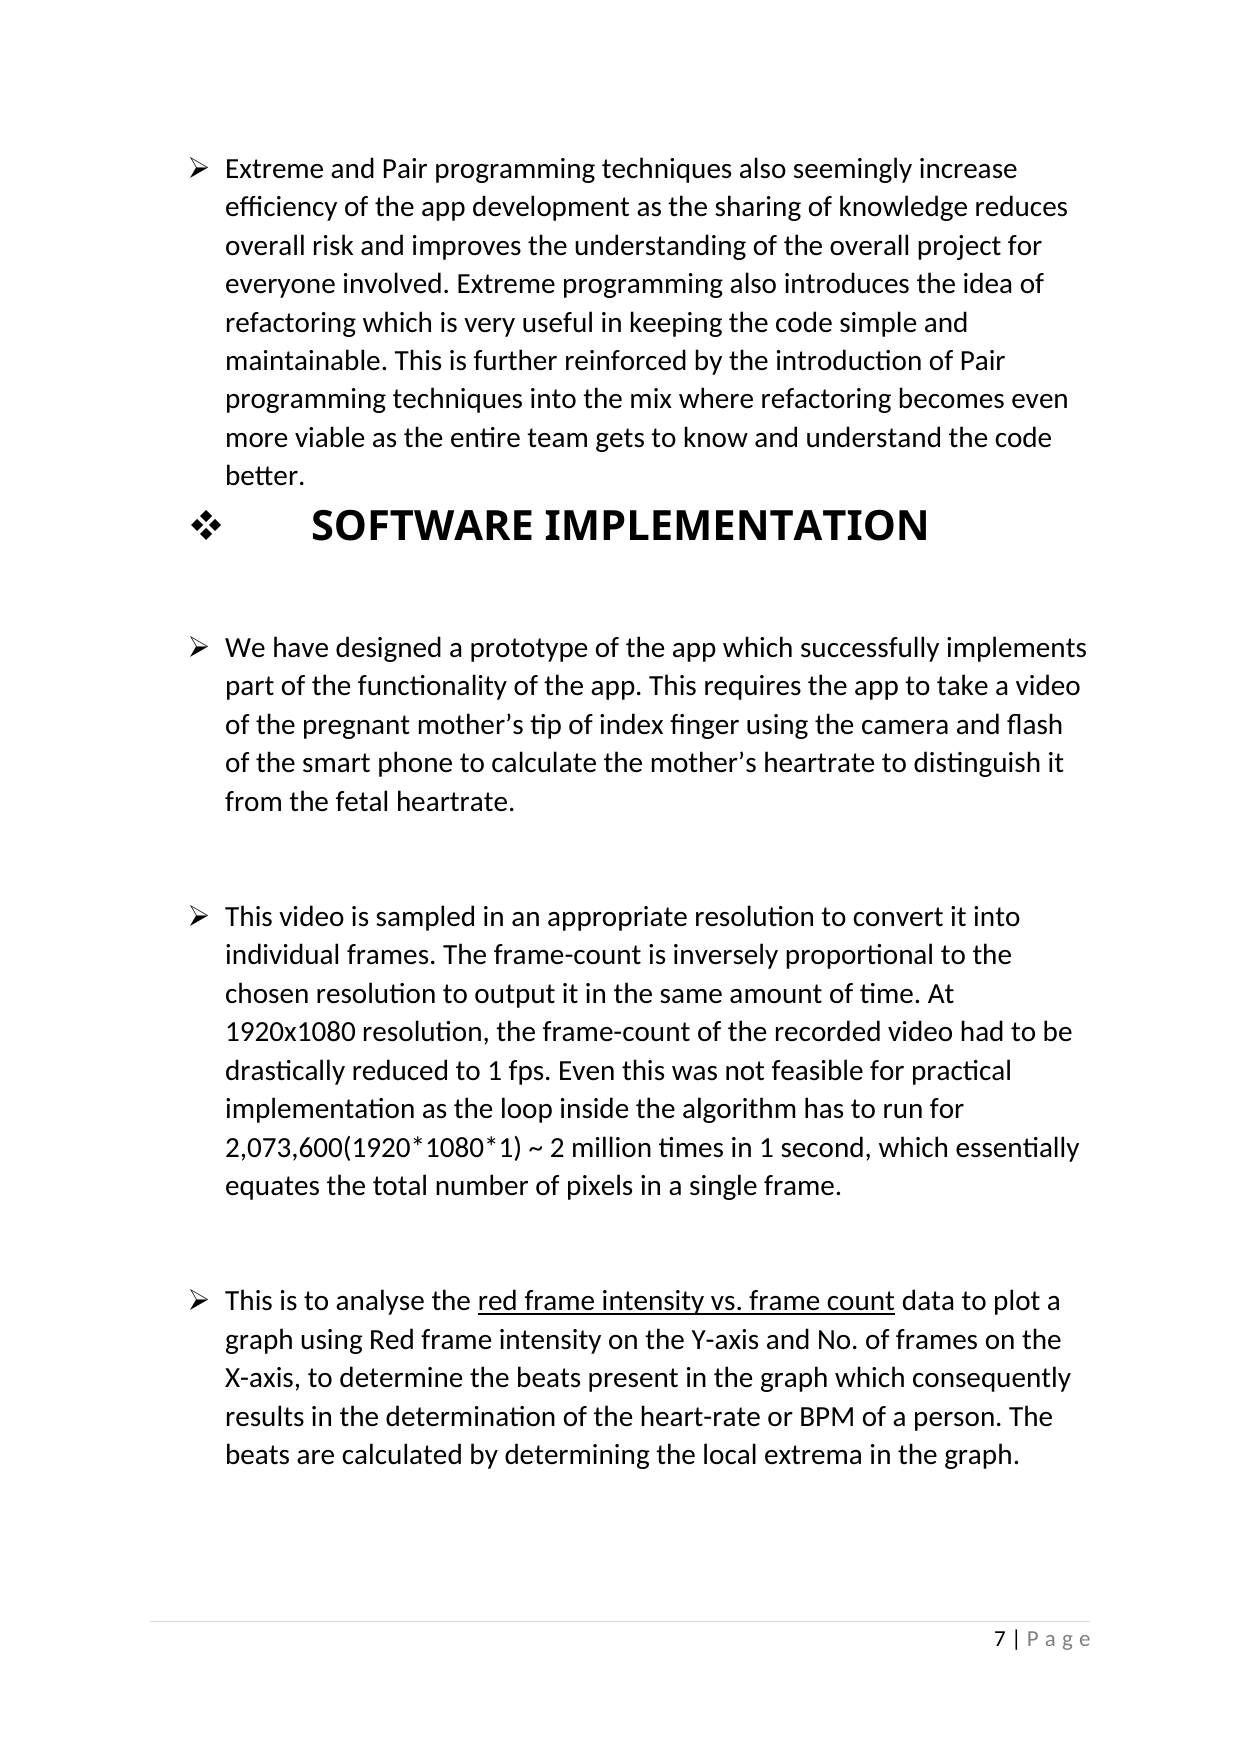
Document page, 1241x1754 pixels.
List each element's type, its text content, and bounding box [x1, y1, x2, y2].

list We have designed a prototype of the app which successfully implements part of the functionality of the app. This requires the app to take a video of the pregnant mother’s tip of index finger using the camera and flash of the smart phone to calculate the mother’s heartrate to distinguish it from the fetal heartrate. [187, 629, 1090, 818]
list This video is sampled in an appropriate resolution to convert it into individual frames. The frame-count is inversely proportional to the chosen resolution to output it in the same amount of time. At 1920x1080 resolution, the frame-count of the recorded video had to be drastically reduced to 1 fps. Even this was not feasible for practical implementation as the loop inside the algorithm has to run for 2,073,600(1920*1080*1) ~ 2 million times in 1 second, which essentially equates the total number of pixels in a single frame. [187, 898, 1090, 1203]
list This is to analyse the red frame intensity vs. frame count data to plot a graph using Red frame intensity on the Y-axis and No. of frames on the X-axis, to determine the beats present in the graph which consequently results in the determination of the heart-rate or BPM of a person. The beats are calculated by determining the local extrema in the graph. [187, 1282, 1090, 1472]
list Extreme and Pair programming techniques also seemingly increase efficiency of the app development as the sharing of knowledge reduces overall risk and improves the understanding of the overall project for everyone involved. Extreme programming also introduces the idea of refactoring which is very useful in keeping the code simple and maintainable. This is further reinforced by the introduction of Pair programming techniques into the mix where refactoring becomes even more viable as the entire team gets to know and understand the code better. [187, 150, 1090, 493]
list SOFTWARE IMPLEMENTATION [187, 496, 1090, 553]
